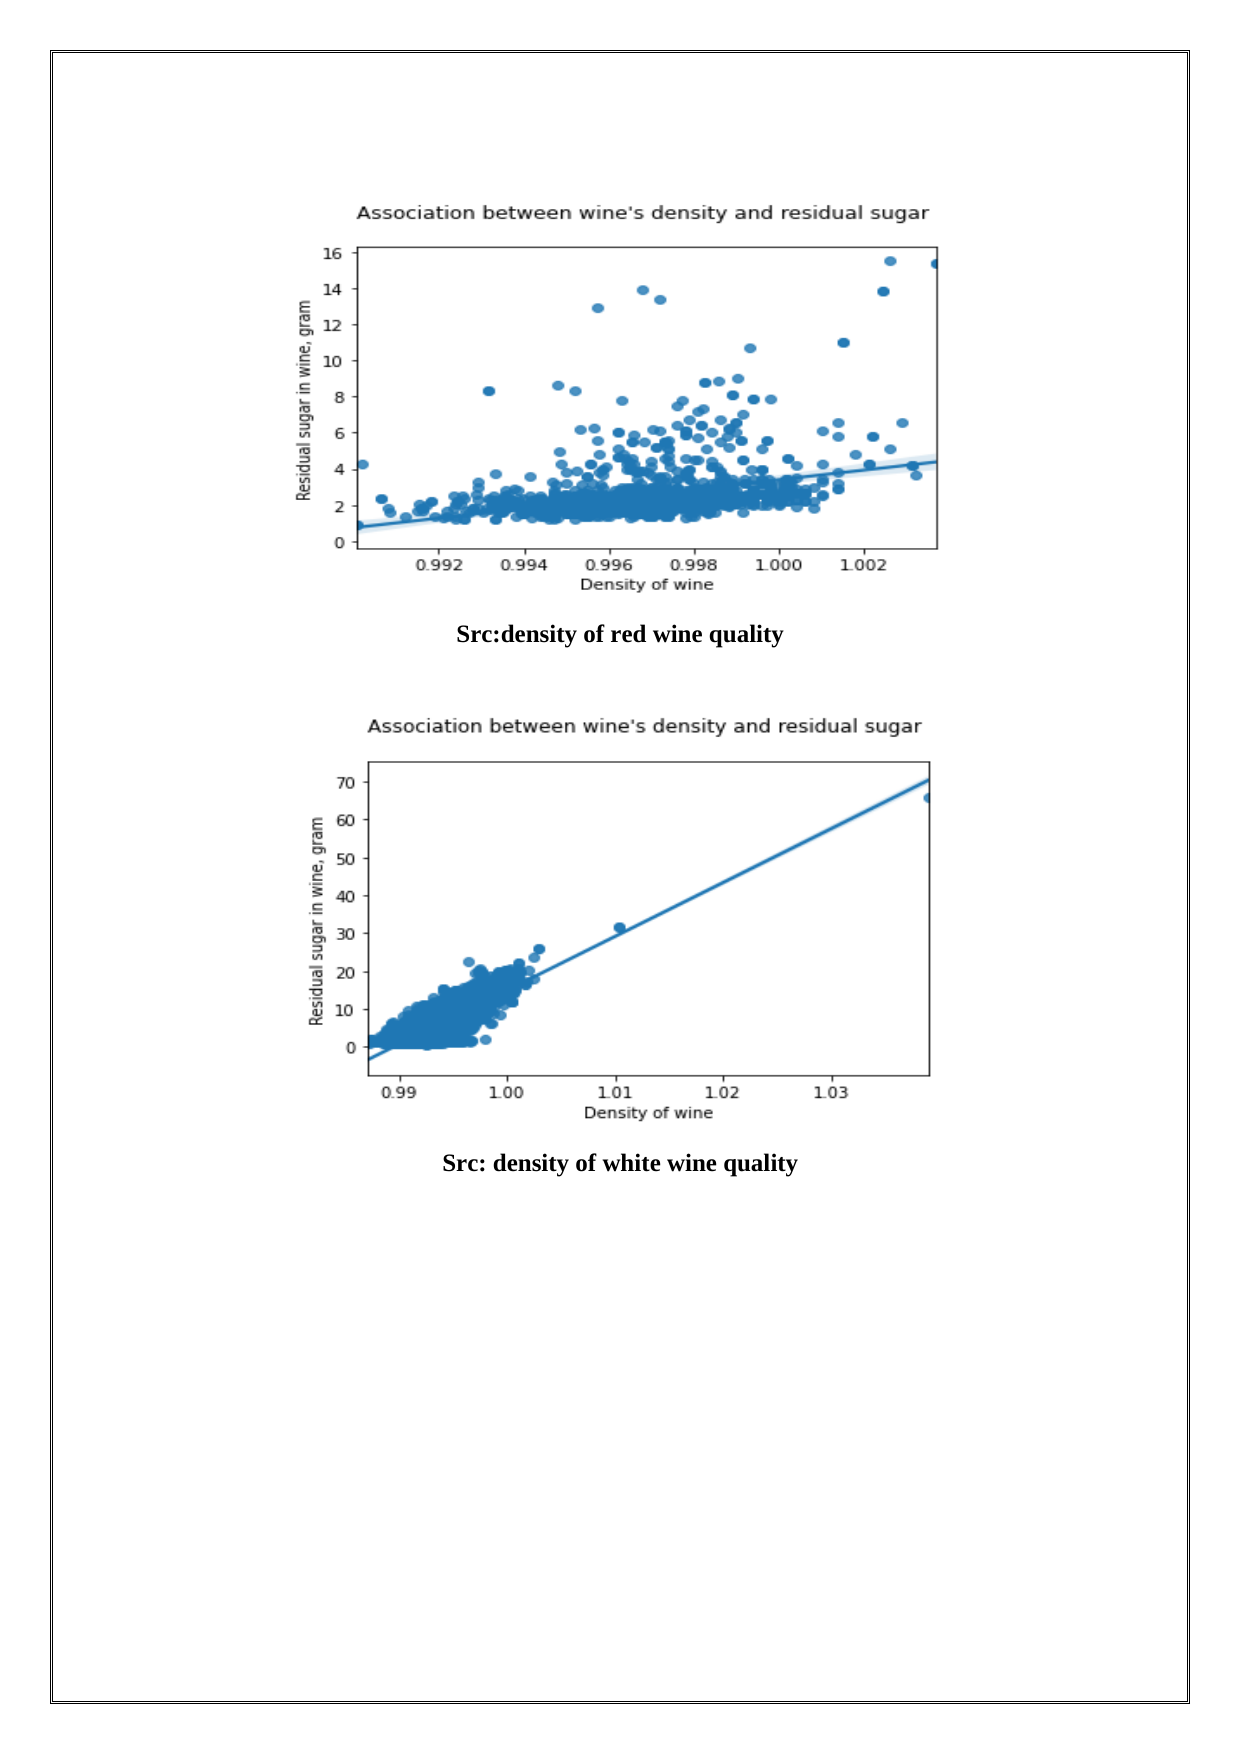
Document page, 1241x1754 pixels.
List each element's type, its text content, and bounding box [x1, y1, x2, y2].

picture [293, 197, 947, 601]
picture [302, 714, 939, 1130]
text Src:density of red wine quality [150, 619, 1090, 648]
text Src: density of white wine quality [150, 1148, 1090, 1177]
